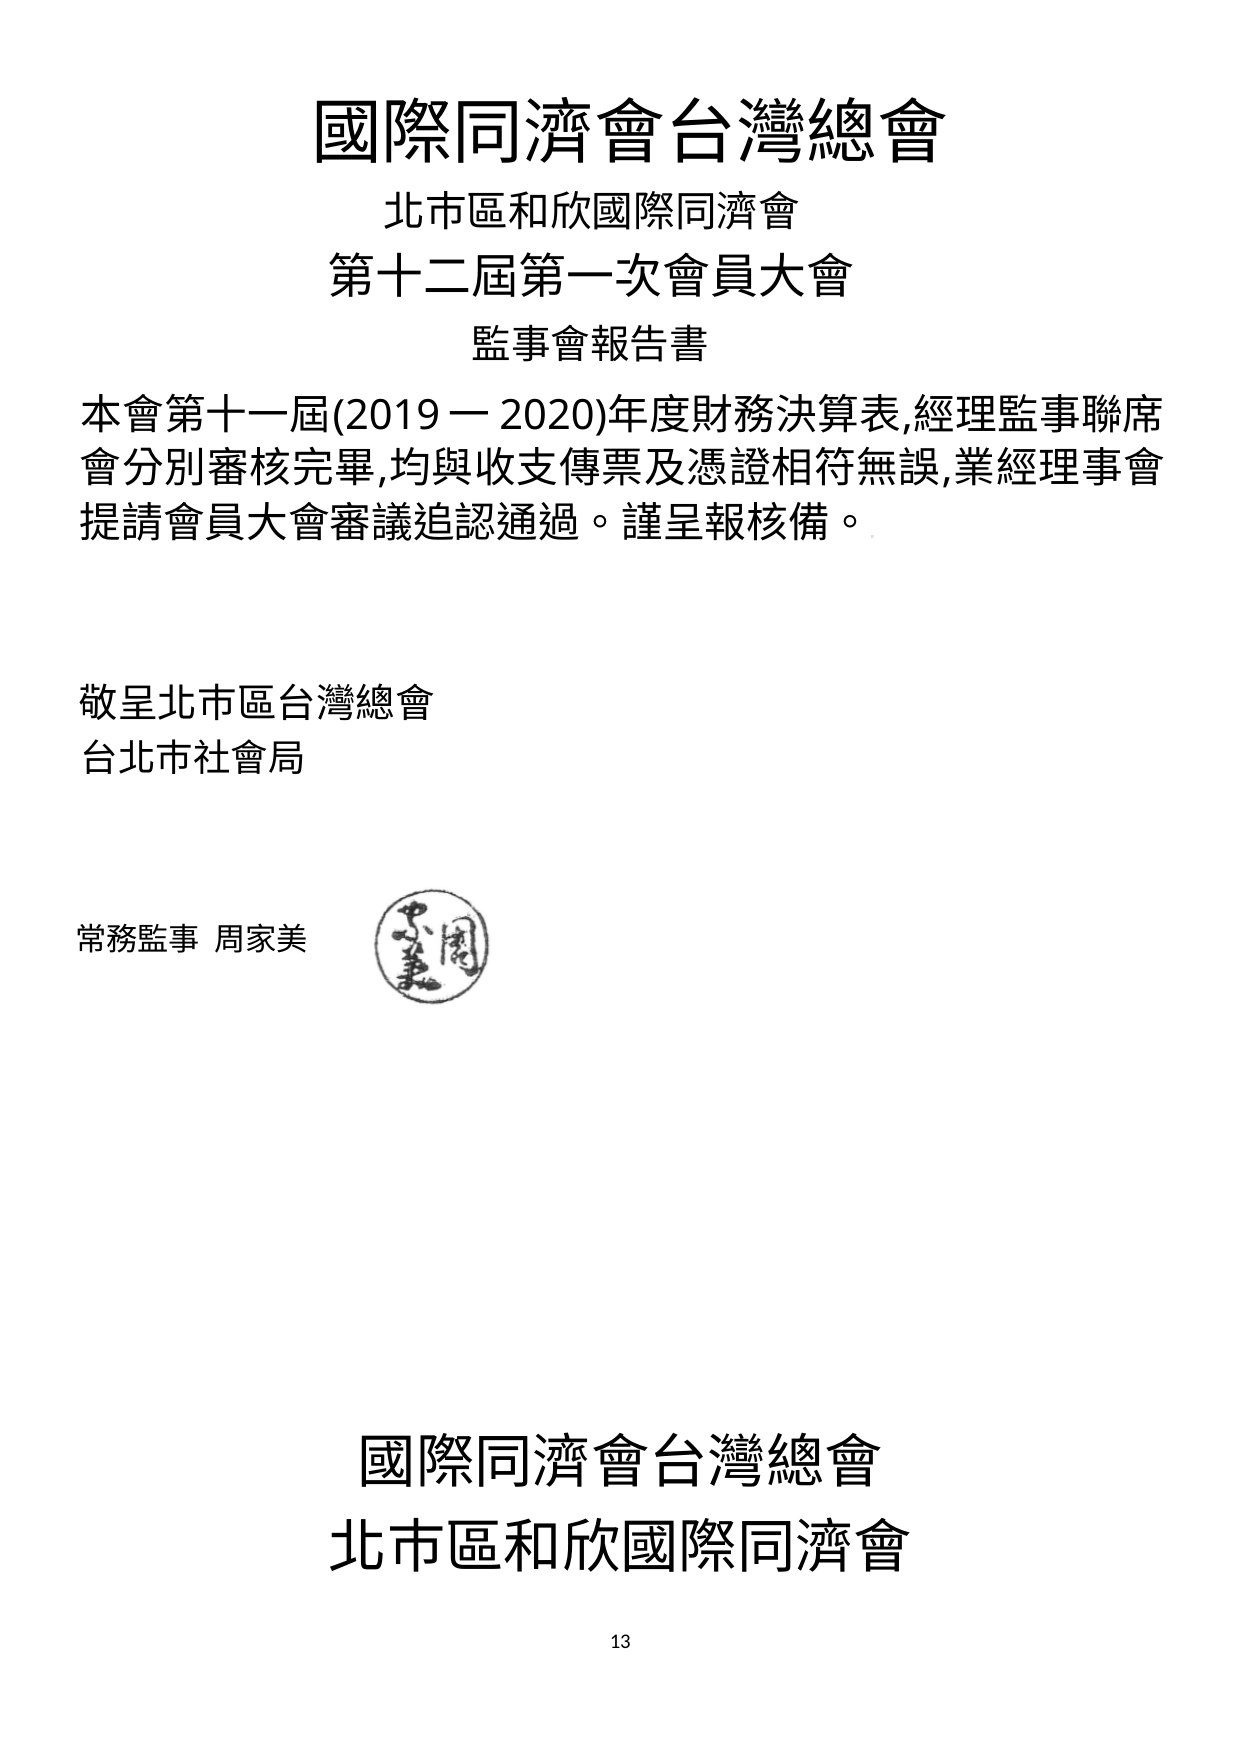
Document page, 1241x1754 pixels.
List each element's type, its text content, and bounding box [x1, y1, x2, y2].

picture [365, 960, 525, 1021]
text 第十二屆第一次會員大會 [75, 238, 1106, 307]
text 國際同濟會台灣總會 [75, 1415, 1165, 1499]
text 敬呈北巿區台灣總會 [78, 677, 1165, 728]
text 監事會報告書 [75, 312, 1105, 369]
text 常務監事 周家美 [75, 914, 1165, 960]
text 北巿區和欣國際同濟會 [75, 1499, 1165, 1584]
text 台北巿社會局 [81, 728, 1165, 782]
picture [365, 873, 525, 914]
text 國際同濟會台灣總會 [240, 75, 1165, 178]
text 本會第十一屆(2019一2020)年度財務決算表,經理監事聯席會分別審核完畢,均與收支傳票及憑證相符無誤,業經理事會提請會員大會審議追認通過。謹呈報核備。 [79, 386, 1165, 549]
text 北巿區和欣國際同濟會 [75, 178, 1108, 238]
